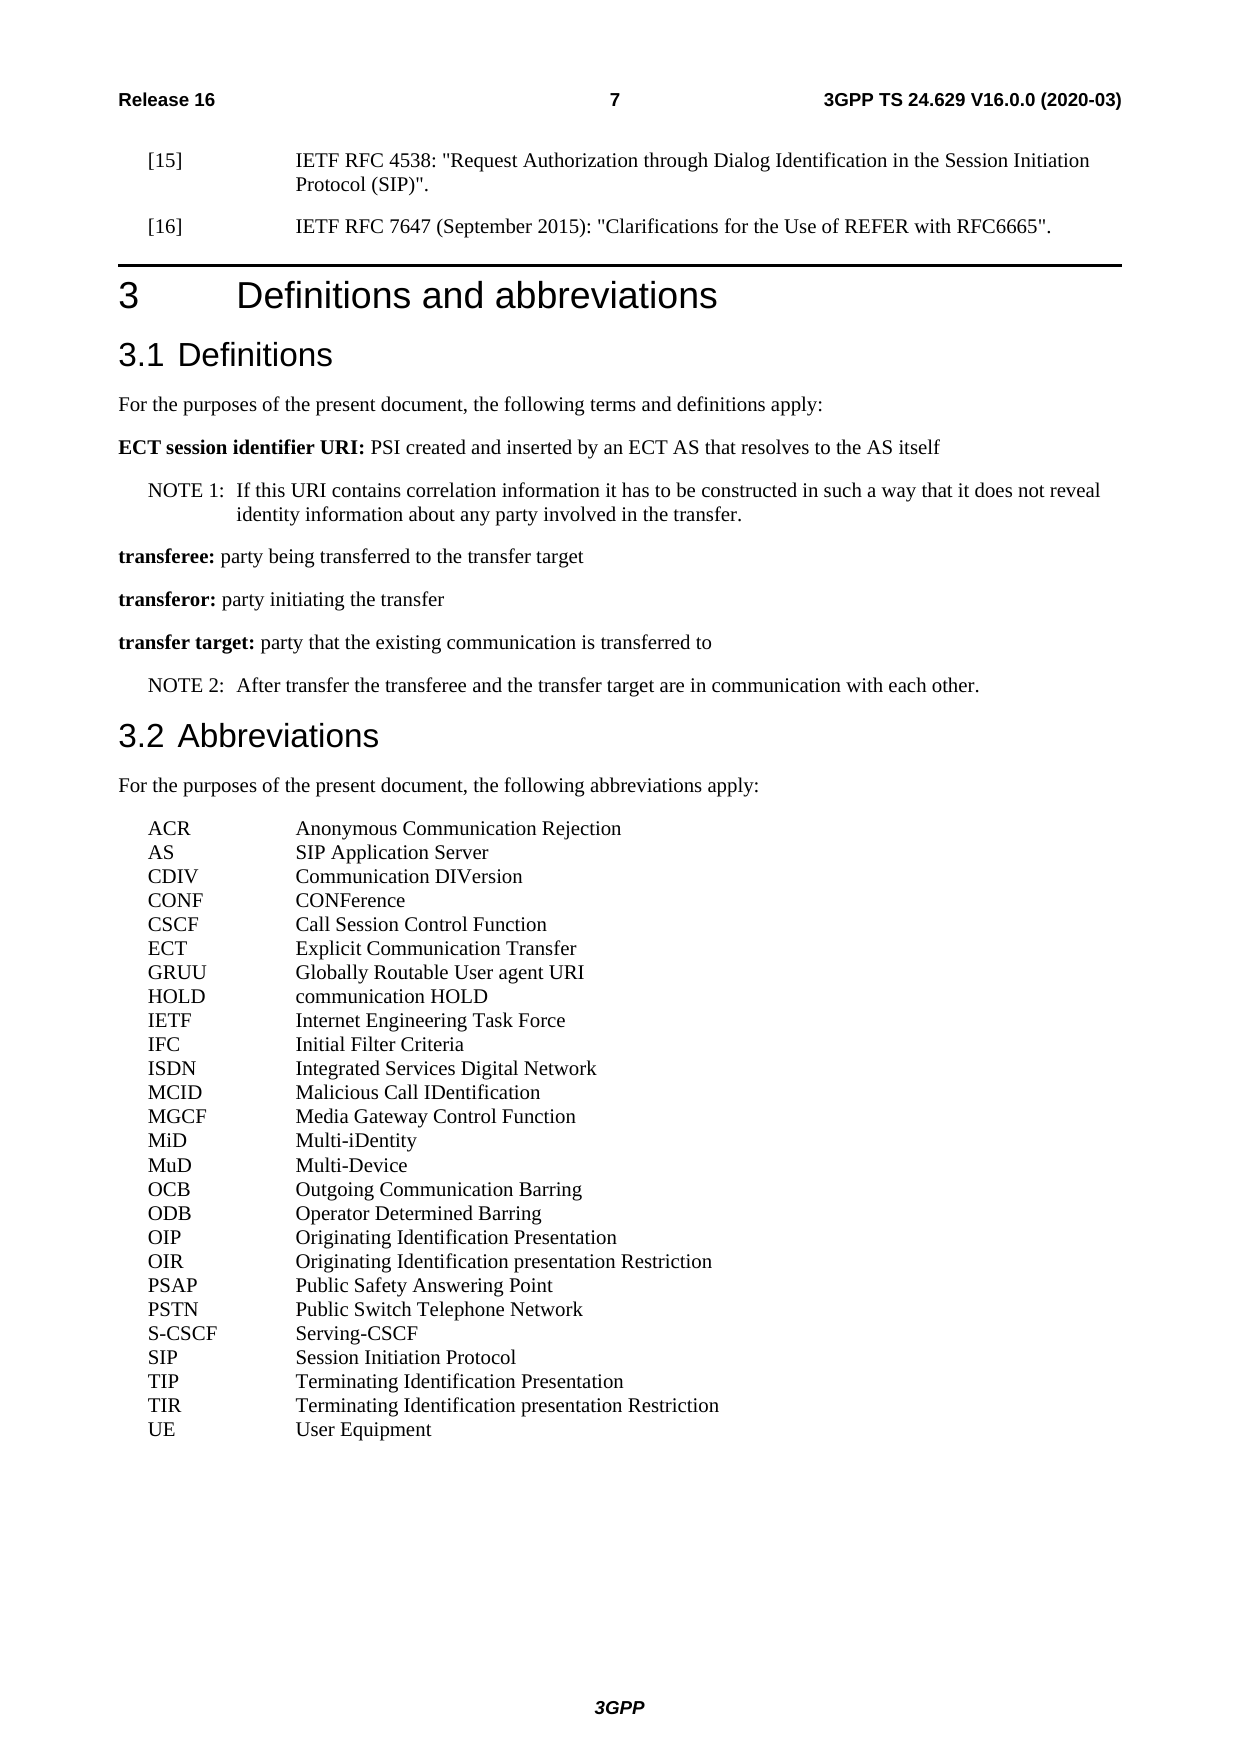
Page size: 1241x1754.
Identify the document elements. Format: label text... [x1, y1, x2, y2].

text PSAP Public Safety Answering Point [148, 1273, 1122, 1297]
text ECT session identifier URI: PSI created and inserted by an ECT AS that resolves to the AS itself [118, 435, 1122, 459]
text TIR Terminating Identification presentation Restriction [148, 1393, 1122, 1417]
text GRUU Globally Routable User agent URI [148, 960, 1122, 984]
text For the purposes of the present document, the following abbreviations apply: [118, 773, 1122, 797]
text OIR Originating Identification presentation Restriction [148, 1249, 1122, 1273]
subtitle 3.1 Definitions [118, 335, 1122, 373]
text S-CSCF Serving-CSCF [148, 1321, 1122, 1345]
text IFC Initial Filter Criteria [148, 1032, 1122, 1056]
text MGCF Media Gateway Control Function [148, 1104, 1122, 1128]
text MuD Multi-Device [148, 1152, 1122, 1177]
text ISDN Integrated Services Digital Network [148, 1056, 1122, 1080]
text OIP Originating Identification Presentation [148, 1225, 1122, 1249]
text transfer target: party that the existing communication is transferred to [118, 630, 1122, 654]
text CONF CONFerence [148, 888, 1122, 912]
text ACR Anonymous Communication Rejection [148, 816, 1122, 840]
text AS SIP Application Server [148, 840, 1122, 864]
text [15] IETF RFC 4538: "Request Authorization through Dialog Identification in the Session Initiation Protocol (SIP)". [148, 147, 1122, 196]
text [16] IETF RFC 7647 (September 2015): "Clarifications for the Use of REFER with RFC6665". [148, 214, 1122, 238]
subtitle 3.2 Abbreviations [118, 716, 1122, 754]
text MiD Multi-iDentity [148, 1128, 1122, 1152]
text OCB Outgoing Communication Barring [148, 1177, 1122, 1201]
text ODB Operator Determined Barring [148, 1201, 1122, 1225]
text UE User Equipment [148, 1417, 1122, 1441]
subtitle 3 Definitions and abbreviations [118, 267, 1122, 316]
text NOTE 1: If this URI contains correlation information it has to be constructed in such a way that it does not reveal identity information about any party involved in the transfer. [148, 477, 1122, 526]
text CDIV Communication DIVersion [148, 864, 1122, 888]
text SIP Session Initiation Protocol [148, 1345, 1122, 1369]
text transferee: party being transferred to the transfer target [118, 544, 1122, 568]
text For the purposes of the present document, the following terms and definitions apply: [118, 392, 1122, 416]
text CSCF Call Session Control Function [148, 912, 1122, 936]
text IETF Internet Engineering Task Force [148, 1008, 1122, 1032]
text PSTN Public Switch Telephone Network [148, 1297, 1122, 1321]
text MCID Malicious Call IDentification [148, 1080, 1122, 1104]
text TIP Terminating Identification Presentation [148, 1369, 1122, 1393]
text HOLD communication HOLD [148, 984, 1122, 1008]
text transferor: party initiating the transfer [118, 587, 1122, 611]
text ECT Explicit Communication Transfer [148, 936, 1122, 960]
text NOTE 2: After transfer the transferee and the transfer target are in communication with each other. [148, 673, 1122, 697]
